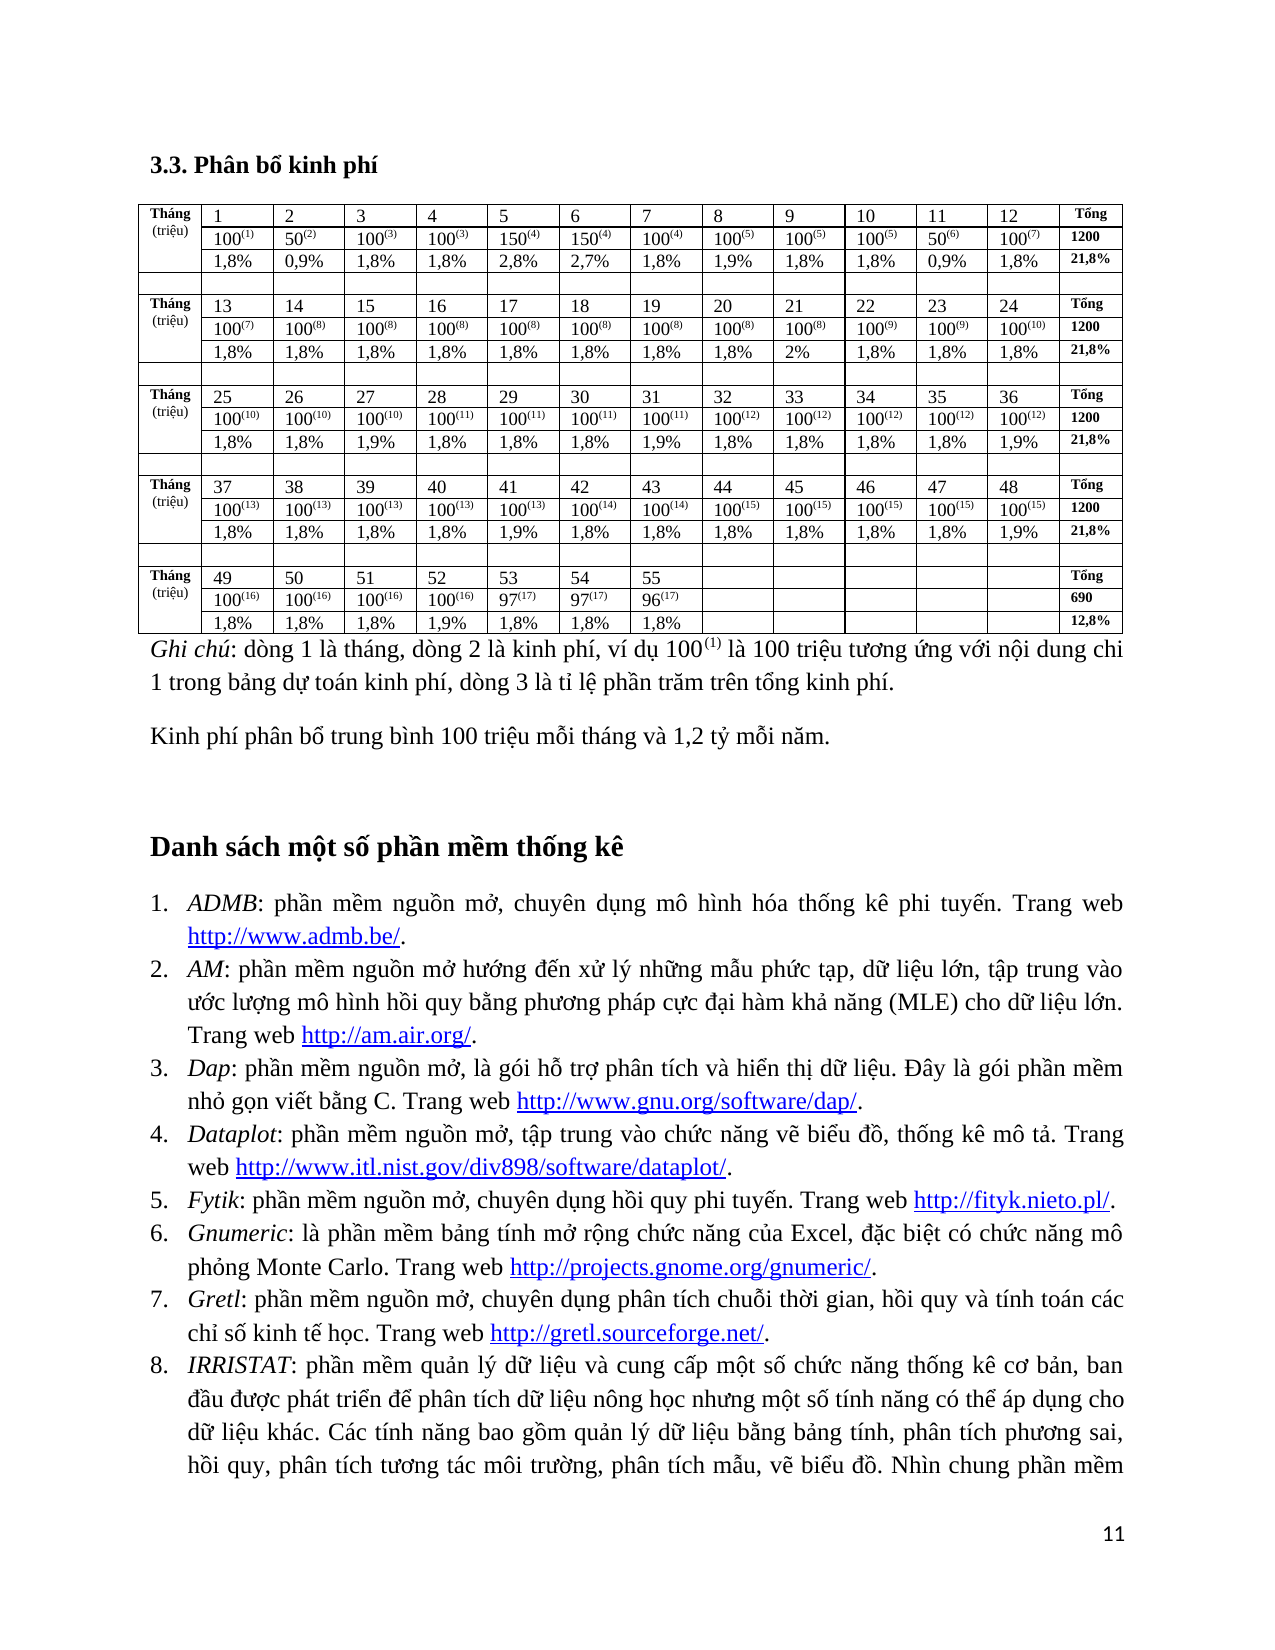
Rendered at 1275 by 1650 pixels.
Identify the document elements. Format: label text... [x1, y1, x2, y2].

table_cell 50 [274, 567, 344, 588]
table_cell 100(13) [345, 499, 416, 520]
table_cell 21,8% [1060, 250, 1122, 272]
table_header Tháng (triệu) [139, 205, 201, 272]
table_header 3 [345, 205, 416, 226]
table_cell 100(8) [417, 318, 487, 339]
table_cell [274, 454, 344, 475]
table_cell 50(2) [274, 228, 344, 249]
table_cell 15 [345, 295, 416, 317]
table_cell 1,8% [560, 341, 630, 362]
table_cell 23 [917, 295, 987, 317]
table_cell [774, 589, 844, 611]
table_cell 1200 [1060, 499, 1122, 520]
table_cell [139, 454, 201, 475]
table_cell 100(16) [202, 589, 273, 611]
table_cell [631, 363, 702, 385]
table_cell 1,8% [417, 431, 487, 452]
table_cell 100(13) [202, 499, 273, 520]
table_cell [846, 544, 916, 566]
table_cell 31 [631, 386, 702, 407]
table_header 10 [846, 205, 916, 226]
table_cell [988, 589, 1059, 611]
table_cell 1,8% [202, 612, 273, 633]
table_cell [703, 273, 773, 294]
table_cell 100(1) [202, 228, 273, 249]
table_cell 40 [417, 476, 487, 498]
table_cell [988, 612, 1059, 633]
table_cell 38 [274, 476, 344, 498]
table_cell Tháng (triệu) [139, 567, 201, 633]
table_cell [1060, 273, 1122, 294]
table_cell [988, 454, 1059, 475]
table_cell [703, 567, 773, 588]
table_cell 100(16) [417, 589, 487, 611]
list ADMB: phần mềm nguồn mở, chuyên dụng mô hình hóa thống kê phi tuyến. Trang web http://www.admb.be/. [150, 888, 1125, 950]
table_cell [345, 363, 416, 385]
table_cell 1,8% [846, 431, 916, 452]
table_cell 29 [488, 386, 559, 407]
table_cell 50(6) [917, 228, 987, 249]
table_cell 1,8% [417, 341, 487, 362]
table_header 12 [988, 205, 1059, 226]
table_cell 1,9% [703, 250, 773, 272]
table_cell 14 [274, 295, 344, 317]
table_cell [774, 273, 844, 294]
table_cell 21,8% [1060, 521, 1122, 543]
table_cell [560, 454, 630, 475]
table_cell 1,8% [846, 341, 916, 362]
table_cell 45 [774, 476, 844, 498]
table_cell 17 [488, 295, 559, 317]
table_cell 100(13) [274, 499, 344, 520]
table_cell 55 [631, 567, 702, 588]
table_cell 1,8% [774, 521, 844, 543]
table_cell 1,8% [345, 521, 416, 543]
table_header 9 [774, 205, 844, 226]
table_cell 47 [917, 476, 987, 498]
table_cell 1,8% [345, 250, 416, 272]
table_cell [1060, 454, 1122, 475]
table_cell [774, 612, 844, 633]
table_cell 1,9% [631, 431, 702, 452]
table_cell 1200 [1060, 228, 1122, 249]
table_cell 1,8% [345, 612, 416, 633]
table_cell [774, 454, 844, 475]
table_cell 21,8% [1060, 341, 1122, 362]
table_cell 100(12) [774, 408, 844, 430]
table_cell [703, 612, 773, 633]
table_cell 12,8% [1060, 612, 1122, 633]
table_cell [846, 567, 916, 588]
table_cell [139, 544, 201, 566]
table_cell 22 [846, 295, 916, 317]
table_cell [703, 363, 773, 385]
table_cell 100(9) [846, 318, 916, 339]
table_cell 100(14) [560, 499, 630, 520]
table_cell 97(17) [488, 589, 559, 611]
table_cell 49 [202, 567, 273, 588]
table_cell 39 [345, 476, 416, 498]
table_cell [774, 567, 844, 588]
table_cell 30 [560, 386, 630, 407]
table_cell 41 [488, 476, 559, 498]
table_cell 100(15) [846, 499, 916, 520]
table_cell 2% [774, 341, 844, 362]
table_cell 32 [703, 386, 773, 407]
table_cell 51 [345, 567, 416, 588]
table_header 2 [274, 205, 344, 226]
table_cell 20 [703, 295, 773, 317]
table_cell 1,8% [631, 341, 702, 362]
table_cell 1,8% [703, 431, 773, 452]
table_cell [417, 273, 487, 294]
table_cell 1,8% [202, 521, 273, 543]
table_cell [488, 544, 559, 566]
table_cell 21 [774, 295, 844, 317]
table_cell 1,8% [631, 521, 702, 543]
table_cell 1,8% [274, 521, 344, 543]
table_cell Tổng [1060, 386, 1122, 407]
table_cell 16 [417, 295, 487, 317]
table_cell [774, 544, 844, 566]
table_cell [703, 589, 773, 611]
table_cell 48 [988, 476, 1059, 498]
table_cell 97(17) [560, 589, 630, 611]
table_cell 33 [774, 386, 844, 407]
table_cell 1,9% [488, 521, 559, 543]
table_cell 100(11) [631, 408, 702, 430]
table_header 8 [703, 205, 773, 226]
table_header 7 [631, 205, 702, 226]
table_cell 100(11) [488, 408, 559, 430]
table_cell [139, 363, 201, 385]
table_cell [202, 544, 273, 566]
table_cell [488, 273, 559, 294]
table_cell 100(13) [417, 499, 487, 520]
table_cell 1,8% [846, 521, 916, 543]
table_cell 54 [560, 567, 630, 588]
table_cell 1,8% [631, 250, 702, 272]
table_header 11 [917, 205, 987, 226]
table_cell 34 [846, 386, 916, 407]
table_cell 100(8) [631, 318, 702, 339]
text Danh sách một số phần mềm thống kê [150, 829, 1125, 862]
list Gretl: phần mềm nguồn mở, chuyên dụng phân tích chuỗi thời gian, hồi quy và tính toán các chỉ số kinh tế học. Trang web http://gretl.sourceforge.net/. [150, 1284, 1125, 1346]
table_header 1 [202, 205, 273, 226]
table_cell 100(8) [345, 318, 416, 339]
table_cell 1,8% [345, 341, 416, 362]
table_cell 42 [560, 476, 630, 498]
table_cell 1,8% [917, 521, 987, 543]
table_cell 100(15) [917, 499, 987, 520]
table_cell 19 [631, 295, 702, 317]
table_cell Tháng (triệu) [139, 476, 201, 543]
table_cell 1,8% [560, 612, 630, 633]
table_cell 1200 [1060, 408, 1122, 430]
table_cell 100(10) [345, 408, 416, 430]
table_cell 2,8% [488, 250, 559, 272]
table_cell 43 [631, 476, 702, 498]
table_cell 36 [988, 386, 1059, 407]
table_cell [560, 363, 630, 385]
table_cell 150(4) [560, 228, 630, 249]
table_cell 100(3) [417, 228, 487, 249]
table_cell [917, 589, 987, 611]
table_cell [488, 363, 559, 385]
table_cell 53 [488, 567, 559, 588]
table_header 4 [417, 205, 487, 226]
table_cell [846, 273, 916, 294]
table_header 6 [560, 205, 630, 226]
table_cell [417, 363, 487, 385]
table_cell [917, 567, 987, 588]
table_cell 100(12) [988, 408, 1059, 430]
list AM: phần mềm nguồn mở hướng đến xử lý những mẫu phức tạp, dữ liệu lớn, tập trung vào ước lượng mô hình hồi quy bằng phương pháp cực đại hàm khả năng (MLE) cho dữ liệu lớn. Trang web http://am.air.org/. [150, 954, 1125, 1049]
table_cell [202, 454, 273, 475]
table_cell [846, 612, 916, 633]
table_cell 1,8% [274, 612, 344, 633]
table_cell [774, 363, 844, 385]
table_cell [417, 544, 487, 566]
table_cell 1,8% [988, 250, 1059, 272]
table_cell 100(15) [703, 499, 773, 520]
list Gnumeric: là phần mềm bảng tính mở rộng chức năng của Excel, đặc biệt có chức năng mô phỏng Monte Carlo. Trang web http://projects.gnome.org/gnumeric/. [150, 1218, 1125, 1280]
table_cell [345, 273, 416, 294]
table_cell [846, 363, 916, 385]
table_cell [917, 454, 987, 475]
table_cell 1,9% [417, 612, 487, 633]
table_cell 100(5) [703, 228, 773, 249]
table_cell 1,8% [417, 250, 487, 272]
table_cell 690 [1060, 589, 1122, 611]
table_cell Tổng [1060, 295, 1122, 317]
table_cell [703, 454, 773, 475]
table_cell [139, 273, 201, 294]
table_cell 100(12) [917, 408, 987, 430]
text Kinh phí phân bổ trung bình 100 triệu mỗi tháng và 1,2 tỷ mỗi năm. [150, 721, 1125, 750]
table_cell [274, 363, 344, 385]
table_cell 24 [988, 295, 1059, 317]
table_cell 1,8% [846, 250, 916, 272]
table_cell [560, 273, 630, 294]
table_cell 96(17) [631, 589, 702, 611]
table_cell 1,9% [988, 431, 1059, 452]
table_cell [846, 454, 916, 475]
table_cell [917, 363, 987, 385]
table_cell 100(11) [417, 408, 487, 430]
table_cell [1060, 544, 1122, 566]
table_cell 100(15) [988, 499, 1059, 520]
table_cell 1,8% [274, 341, 344, 362]
table_cell 1,8% [774, 250, 844, 272]
table_cell 1,8% [202, 341, 273, 362]
table_cell [202, 273, 273, 294]
table_cell 100(9) [917, 318, 987, 339]
table_cell 100(11) [560, 408, 630, 430]
table_cell 1,8% [488, 612, 559, 633]
table_cell [988, 363, 1059, 385]
text Ghi chú: dòng 1 là tháng, dòng 2 là kinh phí, ví dụ 100(1) là 100 triệu tương ứng với nội dung chi 1 trong bảng dự toán kinh phí, dòng 3 là tỉ lệ phần trăm trên tổng kinh phí. [150, 634, 1125, 696]
table_cell [488, 454, 559, 475]
table_cell 1,8% [560, 431, 630, 452]
table_cell 1,8% [202, 250, 273, 272]
table_cell [202, 363, 273, 385]
table_cell [917, 273, 987, 294]
table_cell 1,8% [774, 431, 844, 452]
table_cell 100(14) [631, 499, 702, 520]
table_cell [345, 544, 416, 566]
table_cell 150(4) [488, 228, 559, 249]
table_header Tổng [1060, 205, 1122, 226]
table_cell 1,8% [703, 341, 773, 362]
table_cell [631, 454, 702, 475]
table_cell 100(8) [274, 318, 344, 339]
table_cell 1,9% [345, 431, 416, 452]
table_cell [274, 544, 344, 566]
table_cell [1060, 363, 1122, 385]
table_cell 100(8) [560, 318, 630, 339]
table_cell Tổng [1060, 476, 1122, 498]
table_header 5 [488, 205, 559, 226]
table_cell 1,8% [917, 341, 987, 362]
table_cell 1,8% [274, 431, 344, 452]
table_cell Tổng [1060, 567, 1122, 588]
table_cell 1,8% [703, 521, 773, 543]
table_cell 1,8% [988, 341, 1059, 362]
table_cell 25 [202, 386, 273, 407]
table_cell 37 [202, 476, 273, 498]
table_cell 1200 [1060, 318, 1122, 339]
table_cell [703, 544, 773, 566]
table_cell 1,8% [202, 431, 273, 452]
table_cell 100(7) [988, 228, 1059, 249]
table_cell 100(16) [345, 589, 416, 611]
table_cell 13 [202, 295, 273, 317]
table_cell 1,8% [917, 431, 987, 452]
table_cell 100(3) [345, 228, 416, 249]
table_cell 28 [417, 386, 487, 407]
table_cell [274, 273, 344, 294]
table_cell 1,8% [631, 612, 702, 633]
table_cell Tháng (triệu) [139, 386, 201, 452]
list Fytik: phần mềm nguồn mở, chuyên dụng hồi quy phi tuyến. Trang web http://fityk.nieto.pl/. [150, 1186, 1125, 1214]
table_cell 100(5) [774, 228, 844, 249]
table_cell 52 [417, 567, 487, 588]
table_cell 18 [560, 295, 630, 317]
table_cell 100(4) [631, 228, 702, 249]
table_cell 100(12) [846, 408, 916, 430]
table_cell 0,9% [274, 250, 344, 272]
table_cell 100(15) [774, 499, 844, 520]
table_cell 35 [917, 386, 987, 407]
table_cell 100(13) [488, 499, 559, 520]
table_cell [631, 544, 702, 566]
table_cell 100(12) [703, 408, 773, 430]
table_cell [988, 273, 1059, 294]
table_cell [988, 567, 1059, 588]
table_cell [988, 544, 1059, 566]
table_cell 100(8) [774, 318, 844, 339]
table_cell 100(10) [202, 408, 273, 430]
table_cell 100(7) [202, 318, 273, 339]
table_cell 1,9% [988, 521, 1059, 543]
table_cell [560, 544, 630, 566]
table_cell 2,7% [560, 250, 630, 272]
table_cell 26 [274, 386, 344, 407]
table_cell 44 [703, 476, 773, 498]
list Dap: phần mềm nguồn mở, là gói hỗ trợ phân tích và hiển thị dữ liệu. Đây là gói phần mềm nhỏ gọn viết bằng C. Trang web http://www.gnu.org/software/dap/. [150, 1053, 1125, 1115]
text 3.3. Phân bổ kinh phí [150, 150, 1125, 179]
table_cell 1,8% [560, 521, 630, 543]
table_cell [417, 454, 487, 475]
table_cell [917, 544, 987, 566]
table_cell 46 [846, 476, 916, 498]
table_cell [917, 612, 987, 633]
table_cell [846, 589, 916, 611]
table_cell 100(8) [703, 318, 773, 339]
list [150, 1351, 1125, 1478]
table_cell 1,8% [488, 431, 559, 452]
table_cell 0,9% [917, 250, 987, 272]
list Dataplot: phần mềm nguồn mở, tập trung vào chức năng vẽ biểu đồ, thống kê mô tả. Trang web http://www.itl.nist.gov/div898/software/dataplot/. [150, 1119, 1125, 1181]
table_cell [345, 454, 416, 475]
table_cell 27 [345, 386, 416, 407]
table_cell 21,8% [1060, 431, 1122, 452]
table_cell 100(10) [274, 408, 344, 430]
table_cell 100(10) [988, 318, 1059, 339]
table_cell 100(8) [488, 318, 559, 339]
table_cell 1,8% [417, 521, 487, 543]
table_cell 100(5) [846, 228, 916, 249]
table_cell 1,8% [488, 341, 559, 362]
table_cell 100(16) [274, 589, 344, 611]
table_cell Tháng (triệu) [139, 295, 201, 362]
table_cell [631, 273, 702, 294]
